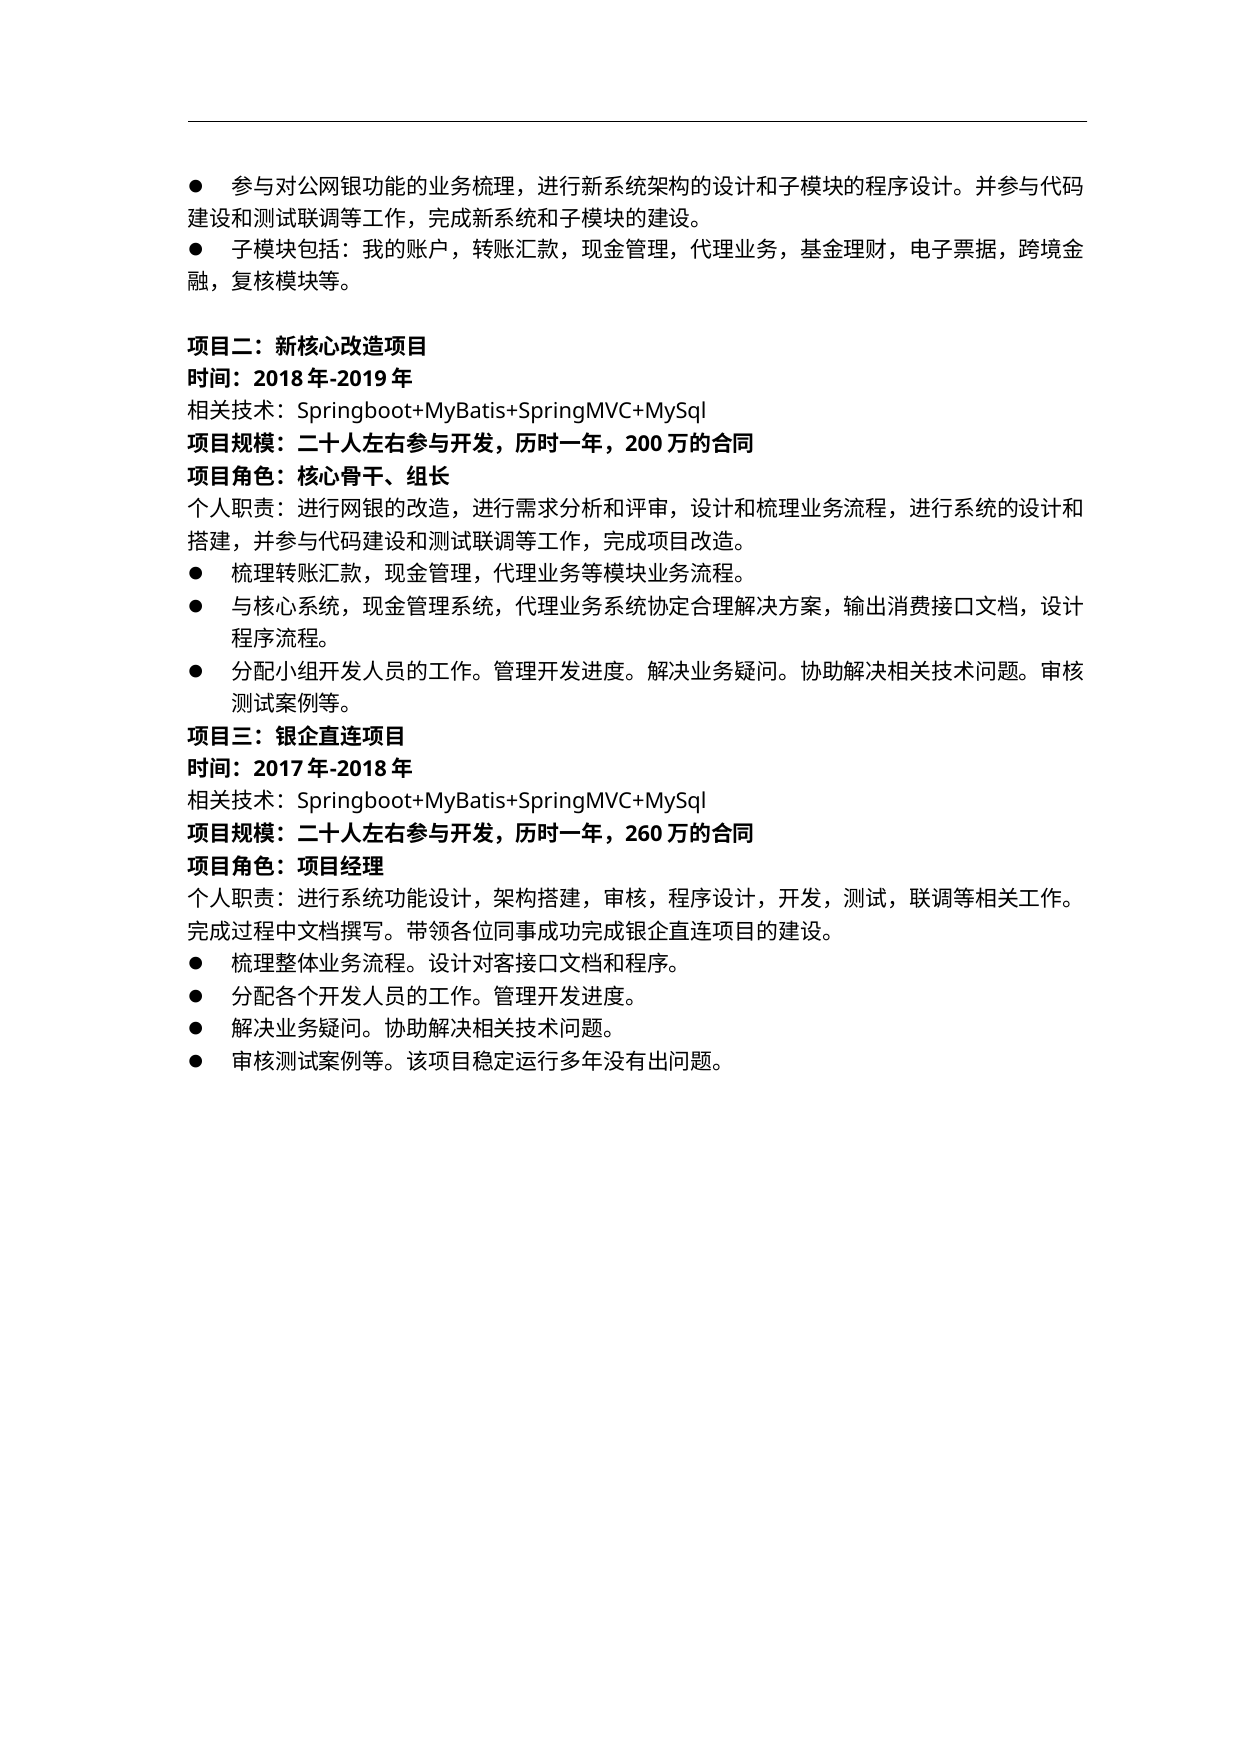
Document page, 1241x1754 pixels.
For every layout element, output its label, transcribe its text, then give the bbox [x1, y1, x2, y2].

list 解决业务疑问。协助解决相关技术问题。 [187, 1011, 1087, 1043]
text 相关技术：Springboot+MyBatis+SpringMVC+MySql [187, 393, 1087, 426]
text 个人职责：进行网银的改造，进行需求分析和评审，设计和梳理业务流程，进行系统的设计和搭建，并参与代码建设和测试联调等工作，完成项目改造。 [187, 491, 1087, 556]
list 审核测试案例等。该项目稳定运行多年没有出问题。 [187, 1043, 1087, 1076]
list 子模块包括：我的账户，转账汇款，现金管理，代理业务，基金理财，电子票据，跨境金融，复核模块等。 [187, 232, 1087, 296]
text 项目规模：二十人左右参与开发，历时一年，200万的合同 [187, 426, 1087, 458]
list 分配各个开发人员的工作。管理开发进度。 [187, 978, 1087, 1011]
text 相关技术：Springboot+MyBatis+SpringMVC+MySql [187, 783, 1087, 816]
text 个人职责：进行系统功能设计，架构搭建，审核，程序设计，开发，测试，联调等相关工作。完成过程中文档撰写。带领各位同事成功完成银企直连项目的建设。 [187, 881, 1087, 946]
list 与核心系统，现金管理系统，代理业务系统协定合理解决方案，输出消费接口文档，设计程序流程。 [187, 588, 1087, 653]
list 参与对公网银功能的业务梳理，进行新系统架构的设计和子模块的程序设计。并参与代码建设和测试联调等工作，完成新系统和子模块的建设。 [187, 169, 1087, 232]
text 项目三：银企直连项目 [187, 718, 1087, 751]
list 梳理转账汇款，现金管理，代理业务等模块业务流程。 [187, 556, 1087, 588]
text 时间：2018年-2019年 [187, 361, 1087, 393]
text 项目规模：二十人左右参与开发，历时一年，260万的合同 [187, 816, 1087, 848]
text 项目角色：核心骨干、组长 [187, 458, 1087, 491]
list 梳理整体业务流程。设计对客接口文档和程序。 [187, 946, 1087, 978]
list 分配小组开发人员的工作。管理开发进度。解决业务疑问。协助解决相关技术问题。审核测试案例等。 [187, 653, 1087, 718]
text 项目二：新核心改造项目 [187, 328, 1087, 361]
text 项目角色：项目经理 [187, 848, 1087, 881]
text 时间：2017年-2018年 [187, 751, 1087, 783]
